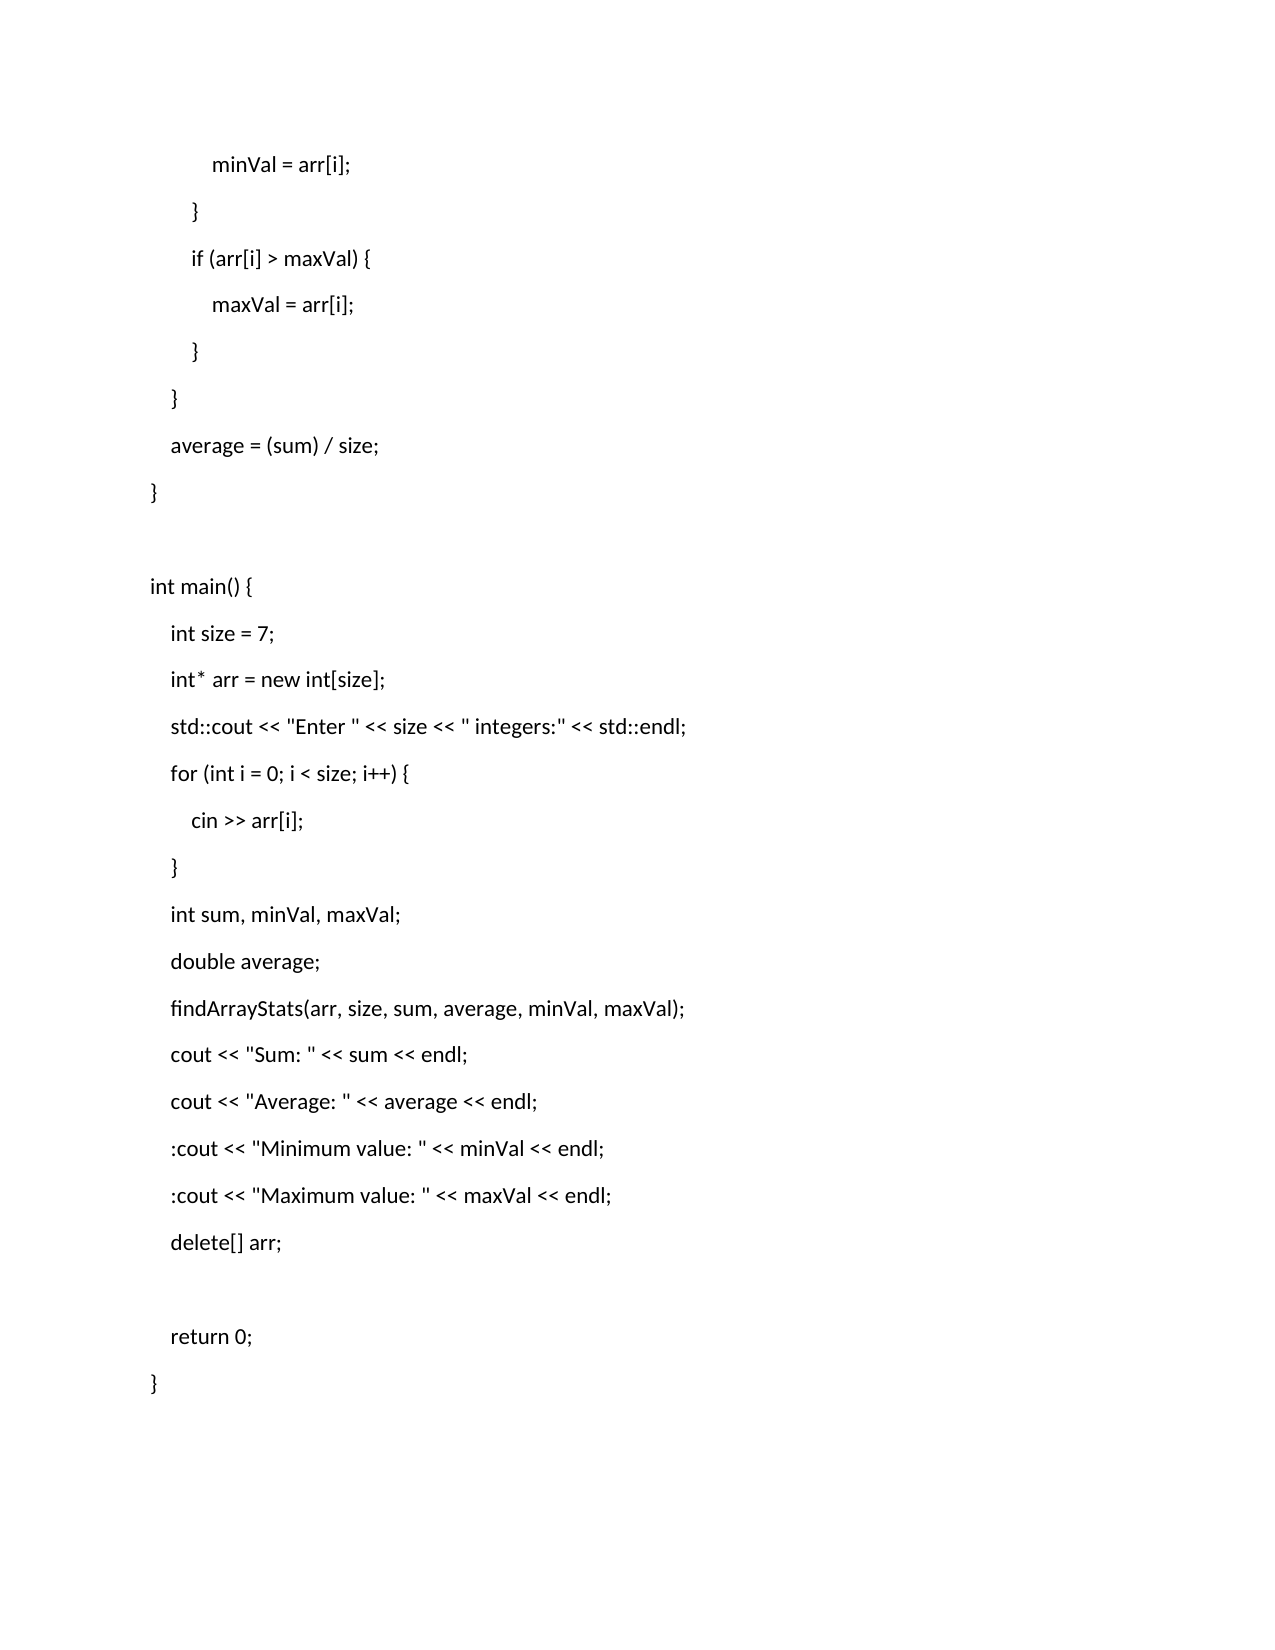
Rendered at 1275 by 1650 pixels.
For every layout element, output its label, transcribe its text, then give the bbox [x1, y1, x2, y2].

text std::cout << "Enter " << size << " integers:" << std::endl; [150, 712, 1125, 741]
text cout << "Average: " << average << endl; [150, 1087, 1125, 1116]
text if (arr[i] > maxVal) { [150, 244, 1125, 272]
text cin >> arr[i]; [150, 806, 1125, 834]
text } [150, 384, 1125, 412]
text :cout << "Minimum value: " << minVal << endl; [150, 1134, 1125, 1162]
text } [150, 197, 1125, 225]
text } [150, 1369, 1125, 1397]
text int main() { [150, 572, 1125, 600]
text minVal = arr[i]; [150, 150, 1125, 178]
text } [150, 853, 1125, 881]
text findArrayStats(arr, size, sum, average, minVal, maxVal); [150, 994, 1125, 1022]
text int* arr = new int[size]; [150, 666, 1125, 694]
text maxVal = arr[i]; [150, 291, 1125, 319]
text int sum, minVal, maxVal; [150, 900, 1125, 928]
text :cout << "Maximum value: " << maxVal << endl; [150, 1181, 1125, 1209]
text average = (sum) / size; [150, 431, 1125, 459]
text int size = 7; [150, 619, 1125, 647]
text delete[] arr; [150, 1228, 1125, 1256]
text for (int i = 0; i < size; i++) { [150, 759, 1125, 787]
text } [150, 337, 1125, 366]
text double average; [150, 947, 1125, 975]
text return 0; [150, 1322, 1125, 1350]
text } [150, 478, 1125, 506]
text cout << "Sum: " << sum << endl; [150, 1041, 1125, 1069]
